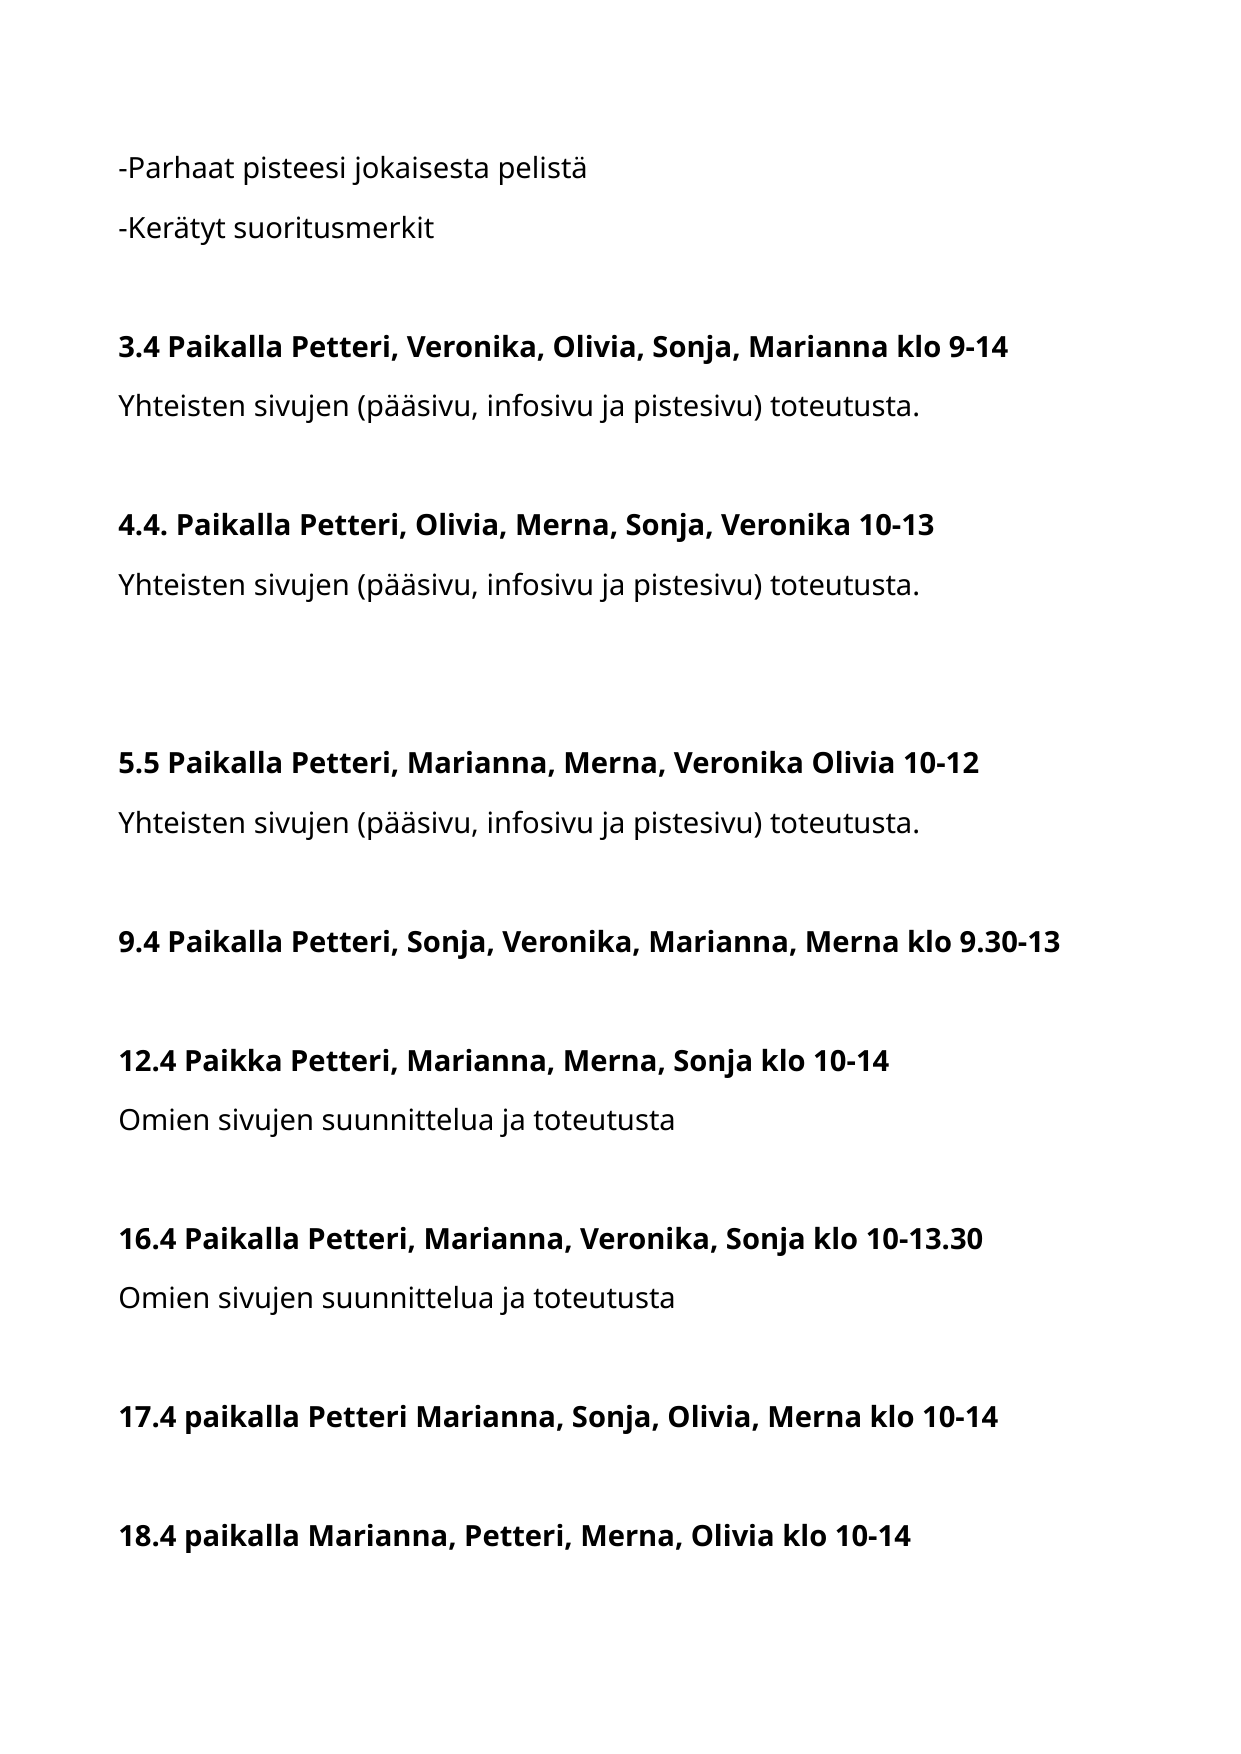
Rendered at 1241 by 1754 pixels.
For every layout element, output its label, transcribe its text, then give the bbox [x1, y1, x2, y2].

text Yhteisten sivujen (pääsivu, infosivu ja pistesivu) toteutusta. [118, 386, 1122, 425]
text 3.4 Paikalla Petteri, Veronika, Olivia, Sonja, Marianna klo 9-14 [118, 326, 1122, 366]
text Yhteisten sivujen (pääsivu, infosivu ja pistesivu) toteutusta. [118, 802, 1122, 842]
text 18.4 paikalla Marianna, Petteri, Merna, Olivia klo 10-14 [118, 1516, 1122, 1555]
text 5.5 Paikalla Petteri, Marianna, Merna, Veronika Olivia 10-12 [118, 742, 1122, 782]
text -Parhaat pisteesi jokaisesta pelistä [118, 148, 1122, 187]
text -Kerätyt suoritusmerkit [118, 207, 1122, 247]
text 12.4 Paikka Petteri, Marianna, Merna, Sonja klo 10-14 [118, 1040, 1122, 1079]
text 9.4 Paikalla Petteri, Sonja, Veronika, Marianna, Merna klo 9.30-13 [118, 921, 1122, 961]
text 16.4 Paikalla Petteri, Marianna, Veronika, Sonja klo 10-13.30 [118, 1218, 1122, 1258]
text Omien sivujen suunnittelua ja toteutusta [118, 1099, 1122, 1139]
text 4.4. Paikalla Petteri, Olivia, Merna, Sonja, Veronika 10-13 [118, 504, 1122, 544]
text Yhteisten sivujen (pääsivu, infosivu ja pistesivu) toteutusta. [118, 564, 1122, 604]
text 17.4 paikalla Petteri Marianna, Sonja, Olivia, Merna klo 10-14 [118, 1397, 1122, 1436]
text Omien sivujen suunnittelua ja toteutusta [118, 1278, 1122, 1317]
